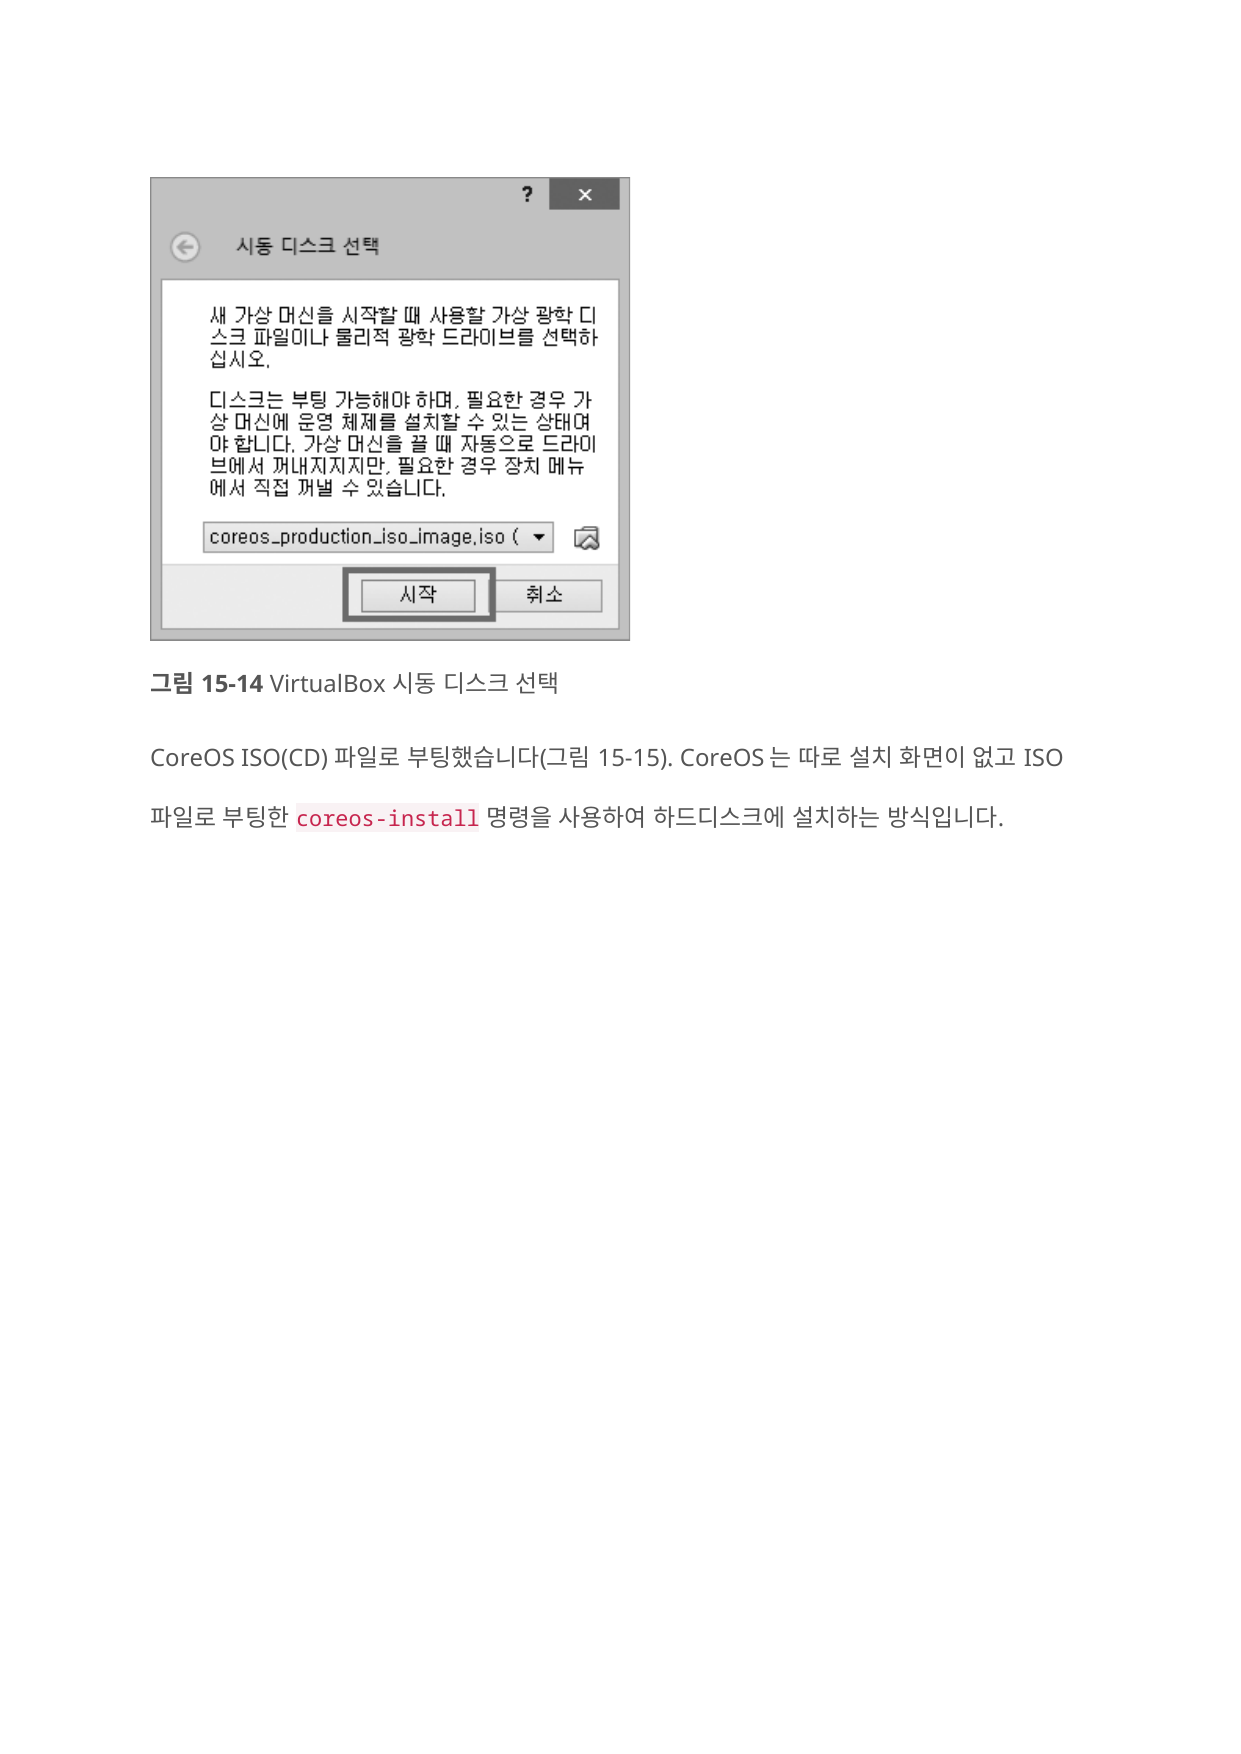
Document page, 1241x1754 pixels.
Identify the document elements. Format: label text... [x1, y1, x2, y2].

text CoreOS ISO(CD) 파일로 부팅했습니다(그림 15-15). CoreOS는 따로 설치 화면이 없고 ISO 파일로 부팅한 coreos-install 명령을 사용하여 하드디스크에 설치하는 방식입니다. [150, 739, 1090, 833]
picture [150, 177, 631, 641]
